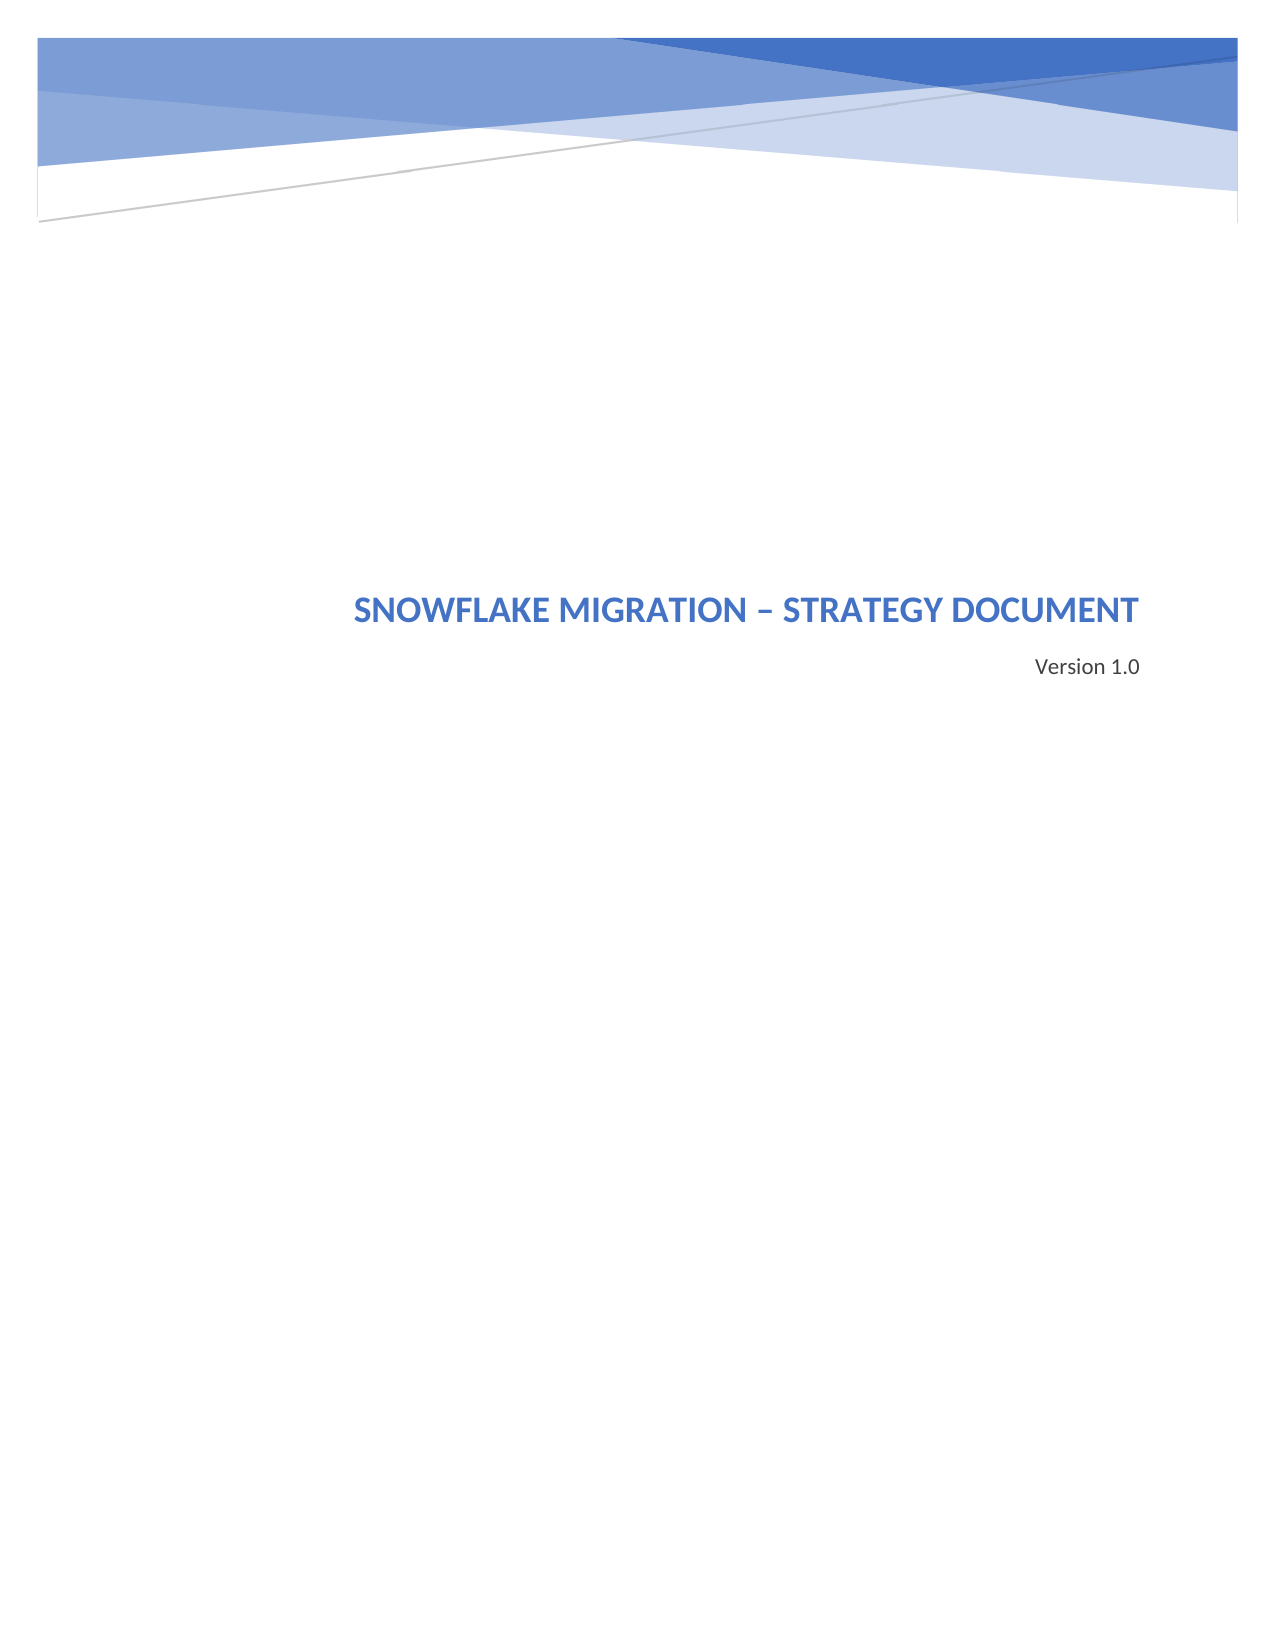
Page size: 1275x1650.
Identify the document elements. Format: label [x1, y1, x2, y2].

picture [37, 37, 1238, 238]
